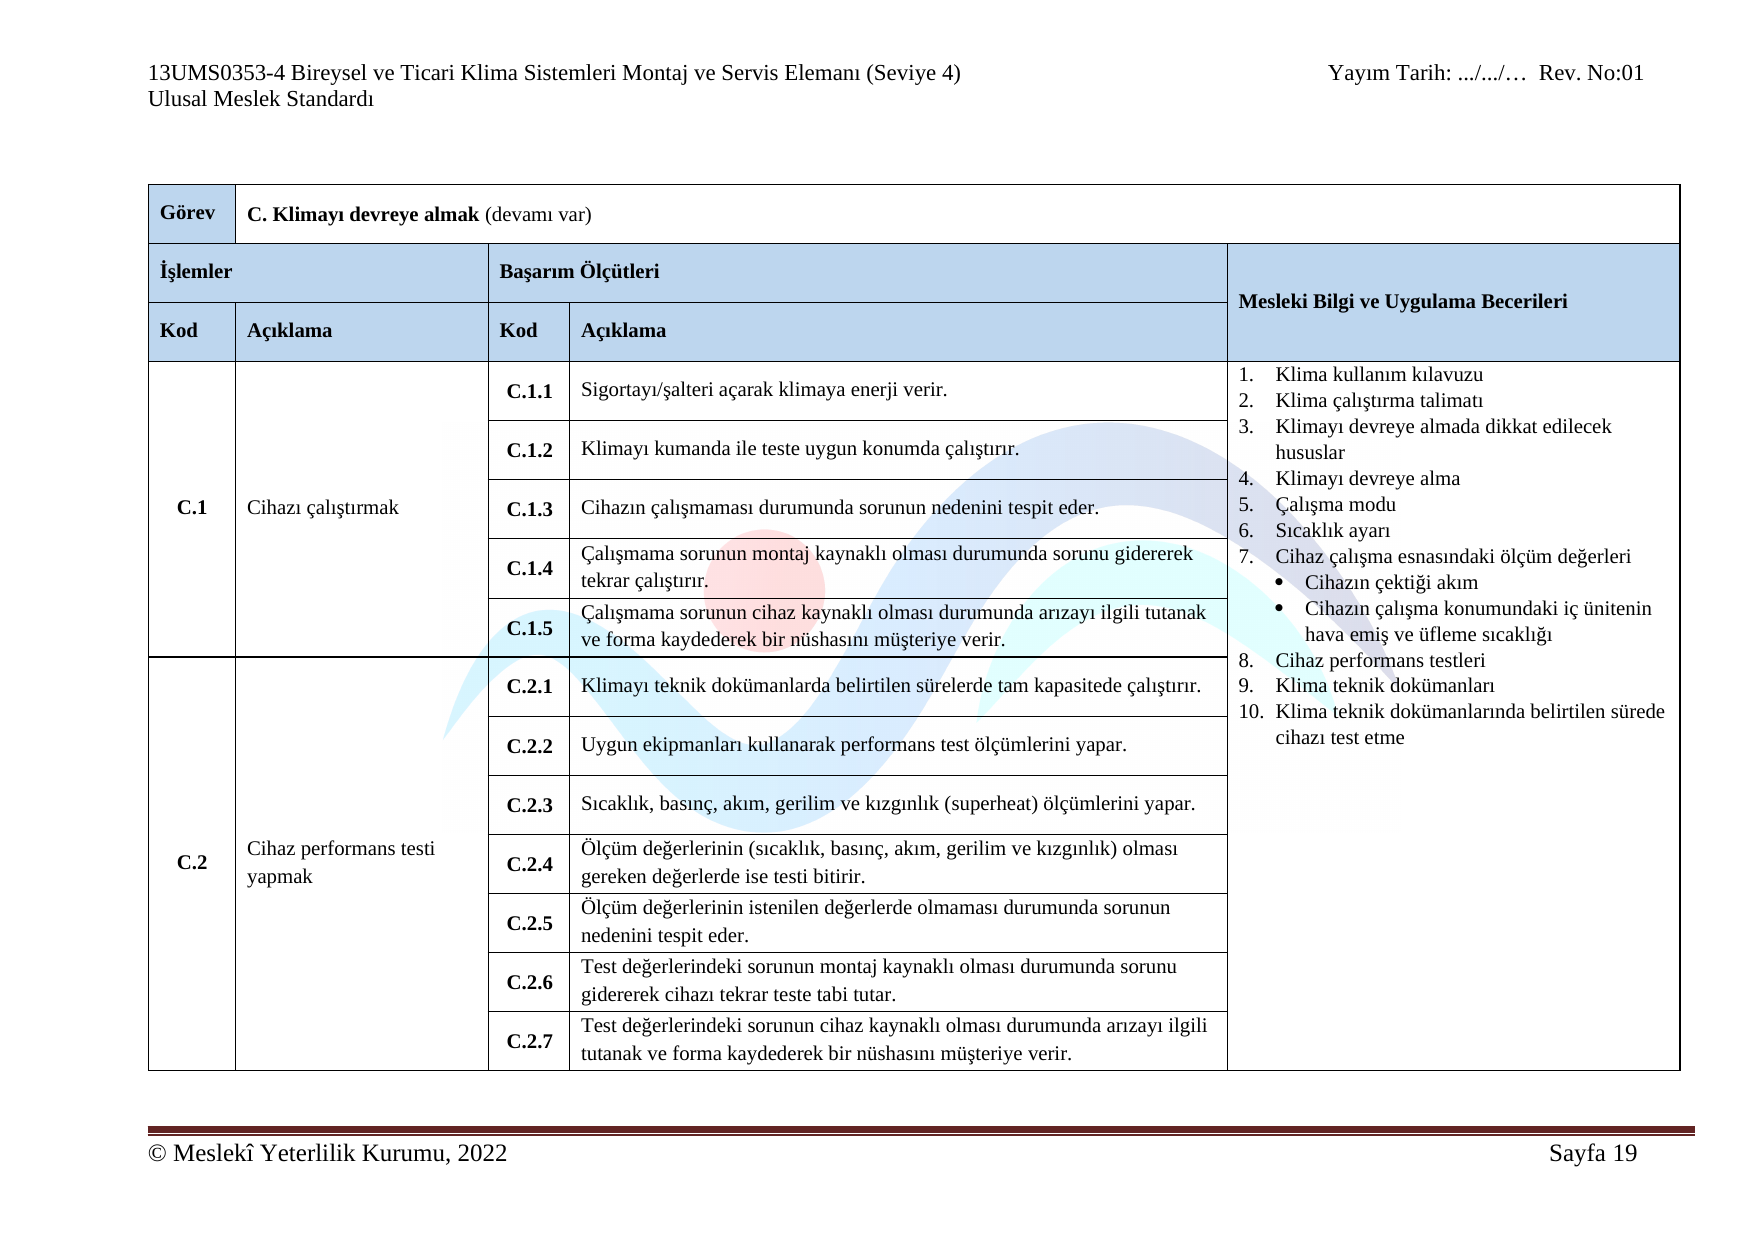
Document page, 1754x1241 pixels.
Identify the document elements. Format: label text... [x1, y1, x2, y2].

table_cell C.2.5 [489, 894, 569, 952]
table_cell Cihazın çalışmaması durumunda sorunun nedenini tespit eder. [570, 480, 1227, 538]
table_cell Çalışmama sorunun montaj kaynaklı olması durumunda sorunu gidererek tekrar çalıştırır. [570, 539, 1227, 597]
table_cell Test değerlerindeki sorunun montaj kaynaklı olması durumunda sorunu gidererek cihazı tekrar teste tabi tutar. [570, 953, 1227, 1011]
table_cell C.1.1 [489, 362, 569, 420]
table_cell C.2.7 [489, 1012, 569, 1070]
table_cell Ölçüm değerlerinin istenilen değerlerde olmaması durumunda sorunun nedenini tespit eder. [570, 894, 1227, 952]
table_cell C.2.4 [489, 835, 569, 893]
table_cell C.2.1 [489, 658, 569, 716]
table_cell Ölçüm değerlerinin (sıcaklık, basınç, akım, gerilim ve kızgınlık) olması gereken değerlerde ise testi bitirir. [570, 835, 1227, 893]
table_cell Klimayı teknik dokümanlarda belirtilen sürelerde tam kapasitede çalıştırır. [570, 658, 1227, 716]
table_cell C.2.6 [489, 953, 569, 1011]
table_cell C.1.5 [489, 599, 569, 656]
table_cell Uygun ekipmanları kullanarak performans test ölçümlerini yapar. [570, 717, 1227, 774]
table_cell Açıklama [570, 303, 1227, 361]
table_cell C.1.3 [489, 480, 569, 538]
table_cell Mesleki Bilgi ve Uygulama Becerileri [1228, 244, 1679, 361]
table_cell Sıcaklık, basınç, akım, gerilim ve kızgınlık (superheat) ölçümlerini yapar. [570, 776, 1227, 834]
table_cell Kod [149, 303, 235, 361]
table_cell Kod [489, 303, 569, 361]
table_cell Test değerlerindeki sorunun cihaz kaynaklı olması durumunda arızayı ilgili tutanak ve forma kaydederek bir nüshasını müşteriye verir. [570, 1012, 1227, 1070]
table_cell Açıklama [236, 303, 488, 361]
table_cell C.2.3 [489, 776, 569, 834]
table_cell C.1.2 [489, 421, 569, 479]
table_cell Çalışmama sorunun cihaz kaynaklı olması durumunda arızayı ilgili tutanak ve forma kaydederek bir nüshasını müşteriye verir. [570, 599, 1227, 656]
table_cell C.1.4 [489, 539, 569, 597]
table_cell Klimayı kumanda ile teste uygun konumda çalıştırır. [570, 421, 1227, 479]
table_header Görev [149, 185, 235, 243]
table_cell Başarım Ölçütleri [489, 244, 1227, 302]
table_cell Sigortayı/şalteri açarak klimaya enerji verir. [570, 362, 1227, 420]
table_cell Cihazı çalıştırmak [236, 362, 488, 656]
table_cell Klima kullanım kılavuzu Klima çalıştırma talimatı Klimayı devreye almada dikkat edilecek hususlar Klimayı devreye alma Çalışma modu Sıcaklık ayarı Cihaz çalışma esnasındaki ölçüm değerleri Cihazın çektiği akım Cihazın çalışma konumundaki iç ünitenin hava emiş ve üfleme sıcaklığı Cihaz performans testleri Klima teknik dokümanları Klima teknik dokümanlarında belirtilen sürede cihazı test etme [1228, 362, 1679, 1070]
table_cell C.2 [149, 658, 235, 1070]
table_header C. Klimayı devreye almak (devamı var) [236, 185, 1679, 243]
table_cell C.1 [149, 362, 235, 656]
table_cell Cihaz performans testi yapmak [236, 658, 488, 1070]
table_cell İşlemler [149, 244, 488, 302]
table_cell C.2.2 [489, 717, 569, 774]
